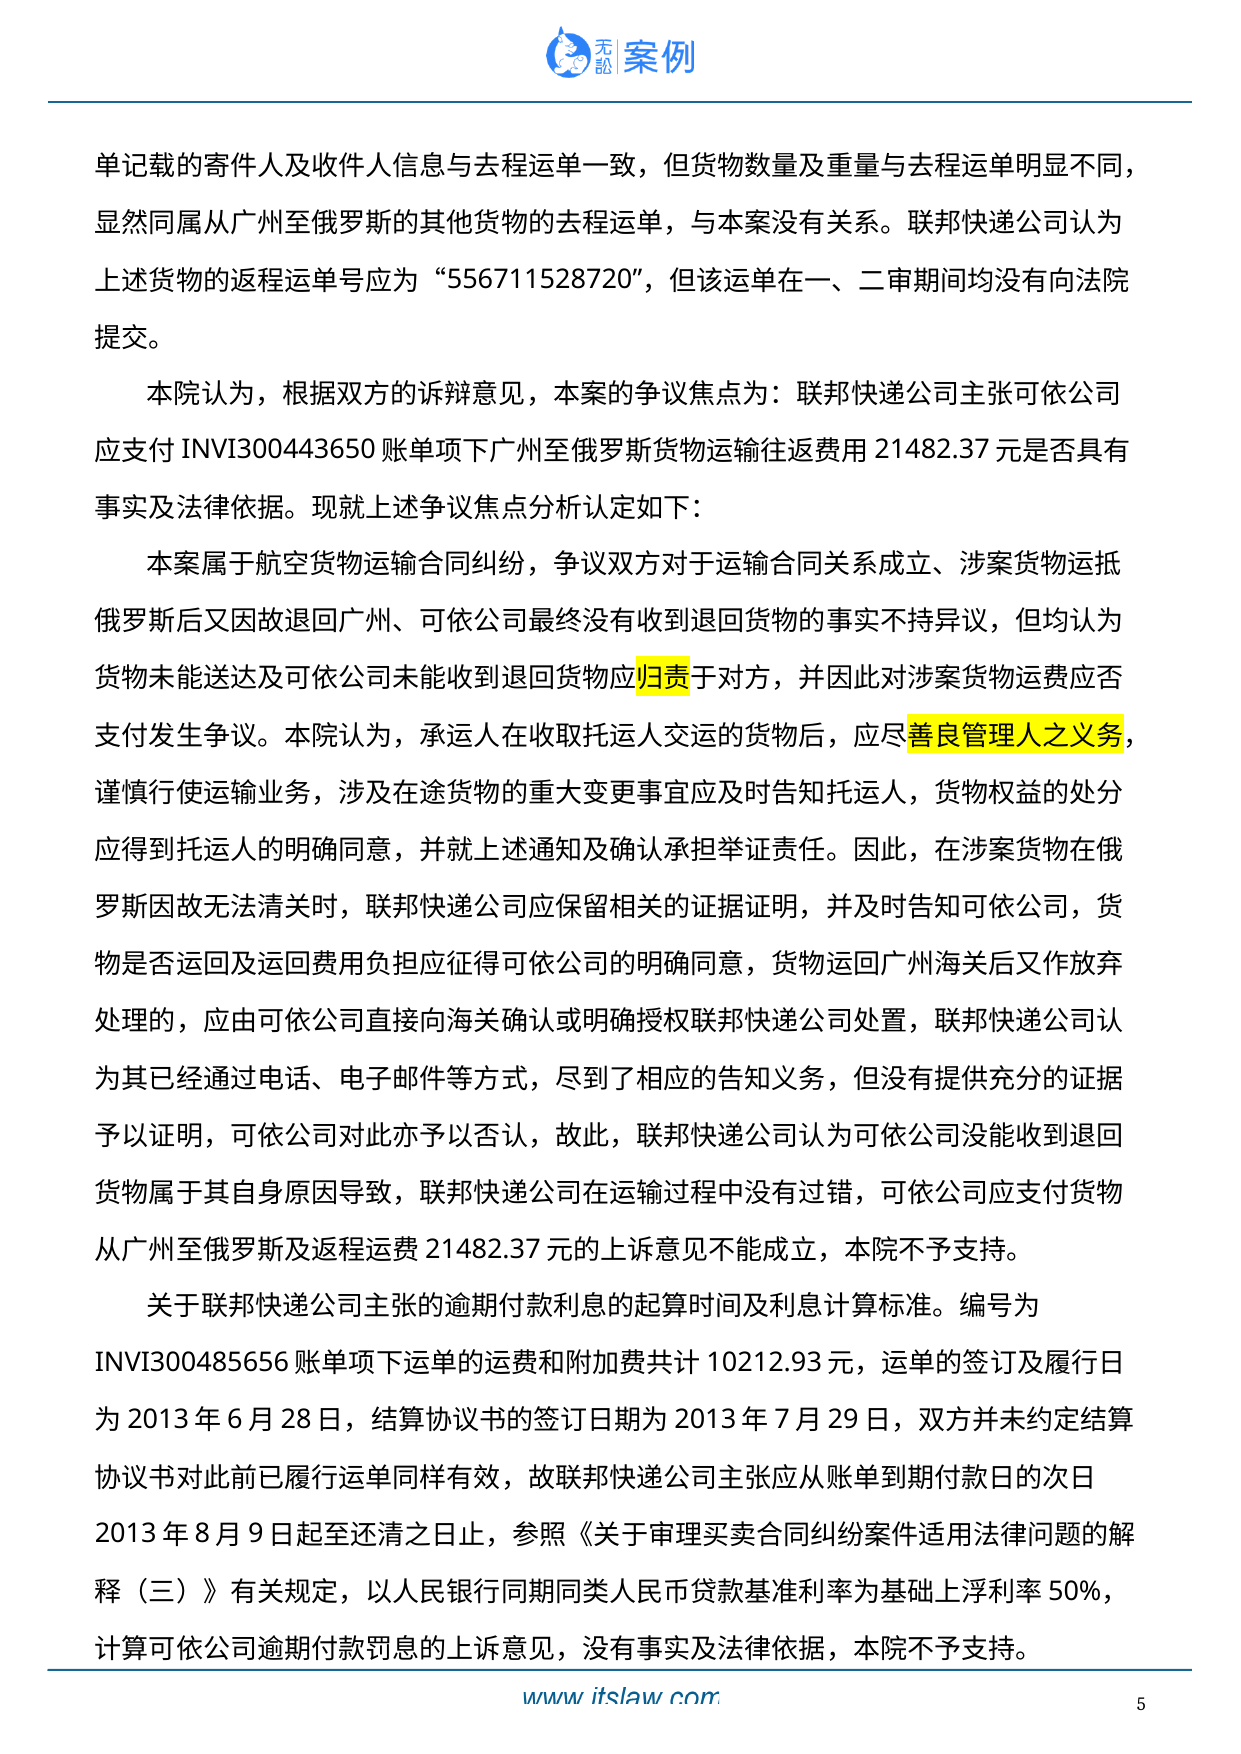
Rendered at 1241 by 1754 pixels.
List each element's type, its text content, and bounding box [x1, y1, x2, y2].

text 关于联邦快递公司主张的逾期付款利息的起算时间及利息计算标准。编号为INVI300485656账单项下运单的运费和附加费共计10212.93元，运单的签订及履行日为2013年6月28日，结算协议书的签订日期为2013年7月29日，双方并未约定结算协议书对此前已履行运单同样有效，故联邦快递公司主张应从账单到期付款日的次日2013年8月9日起至还清之日止，参照《关于审理买卖合同纠纷案件适用法律问题的解释（三）》有关规定，以人民银行同期同类人民币贷款基准利率为基础上浮利率50%，计算可依公司逾期付款罚息的上诉意见，没有事实及法律依据，本院不予支持。 [94, 1282, 1146, 1669]
picture [523, 1687, 720, 1704]
text 本案属于航空货物运输合同纠纷，争议双方对于运输合同关系成立、涉案货物运抵俄罗斯后又因故退回广州、可依公司最终没有收到退回货物的事实不持异议，但均认为货物未能送达及可依公司未能收到退回货物应归责于对方，并因此对涉案货物运费应否支付发生争议。本院认为，承运人在收取托运人交运的货物后，应尽善良管理人之义务，谨慎行使运输业务，涉及在途货物的重大变更事宜应及时告知托运人，货物权益的处分应得到托运人的明确同意，并就上述通知及确认承担举证责任。因此，在涉案货物在俄罗斯因故无法清关时，联邦快递公司应保留相关的证据证明，并及时告知可依公司，货物是否运回及运回费用负担应征得可依公司的明确同意，货物运回广州海关后又作放弃处理的，应由可依公司直接向海关确认或明确授权联邦快递公司处置，联邦快递公司认为其已经通过电话、电子邮件等方式，尽到了相应的告知义务，但没有提供充分的证据予以证明，可依公司对此亦予以否认，故此，联邦快递公司认为可依公司没能收到退回货物属于其自身原因导致，联邦快递公司在运输过程中没有过错，可依公司应支付货物从广州至俄罗斯及返程运费21482.37元的上诉意见不能成立，本院不予支持。 [94, 539, 1146, 1270]
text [94, 85, 1146, 357]
text 本院认为，根据双方的诉辩意见，本案的争议焦点为：联邦快递公司主张可依公司应支付INVI300443650账单项下广州至俄罗斯货物运输往返费用21482.37元是否具有事实及法律依据。现就上述争议焦点分析认定如下： [94, 369, 1146, 528]
picture [546, 26, 694, 78]
